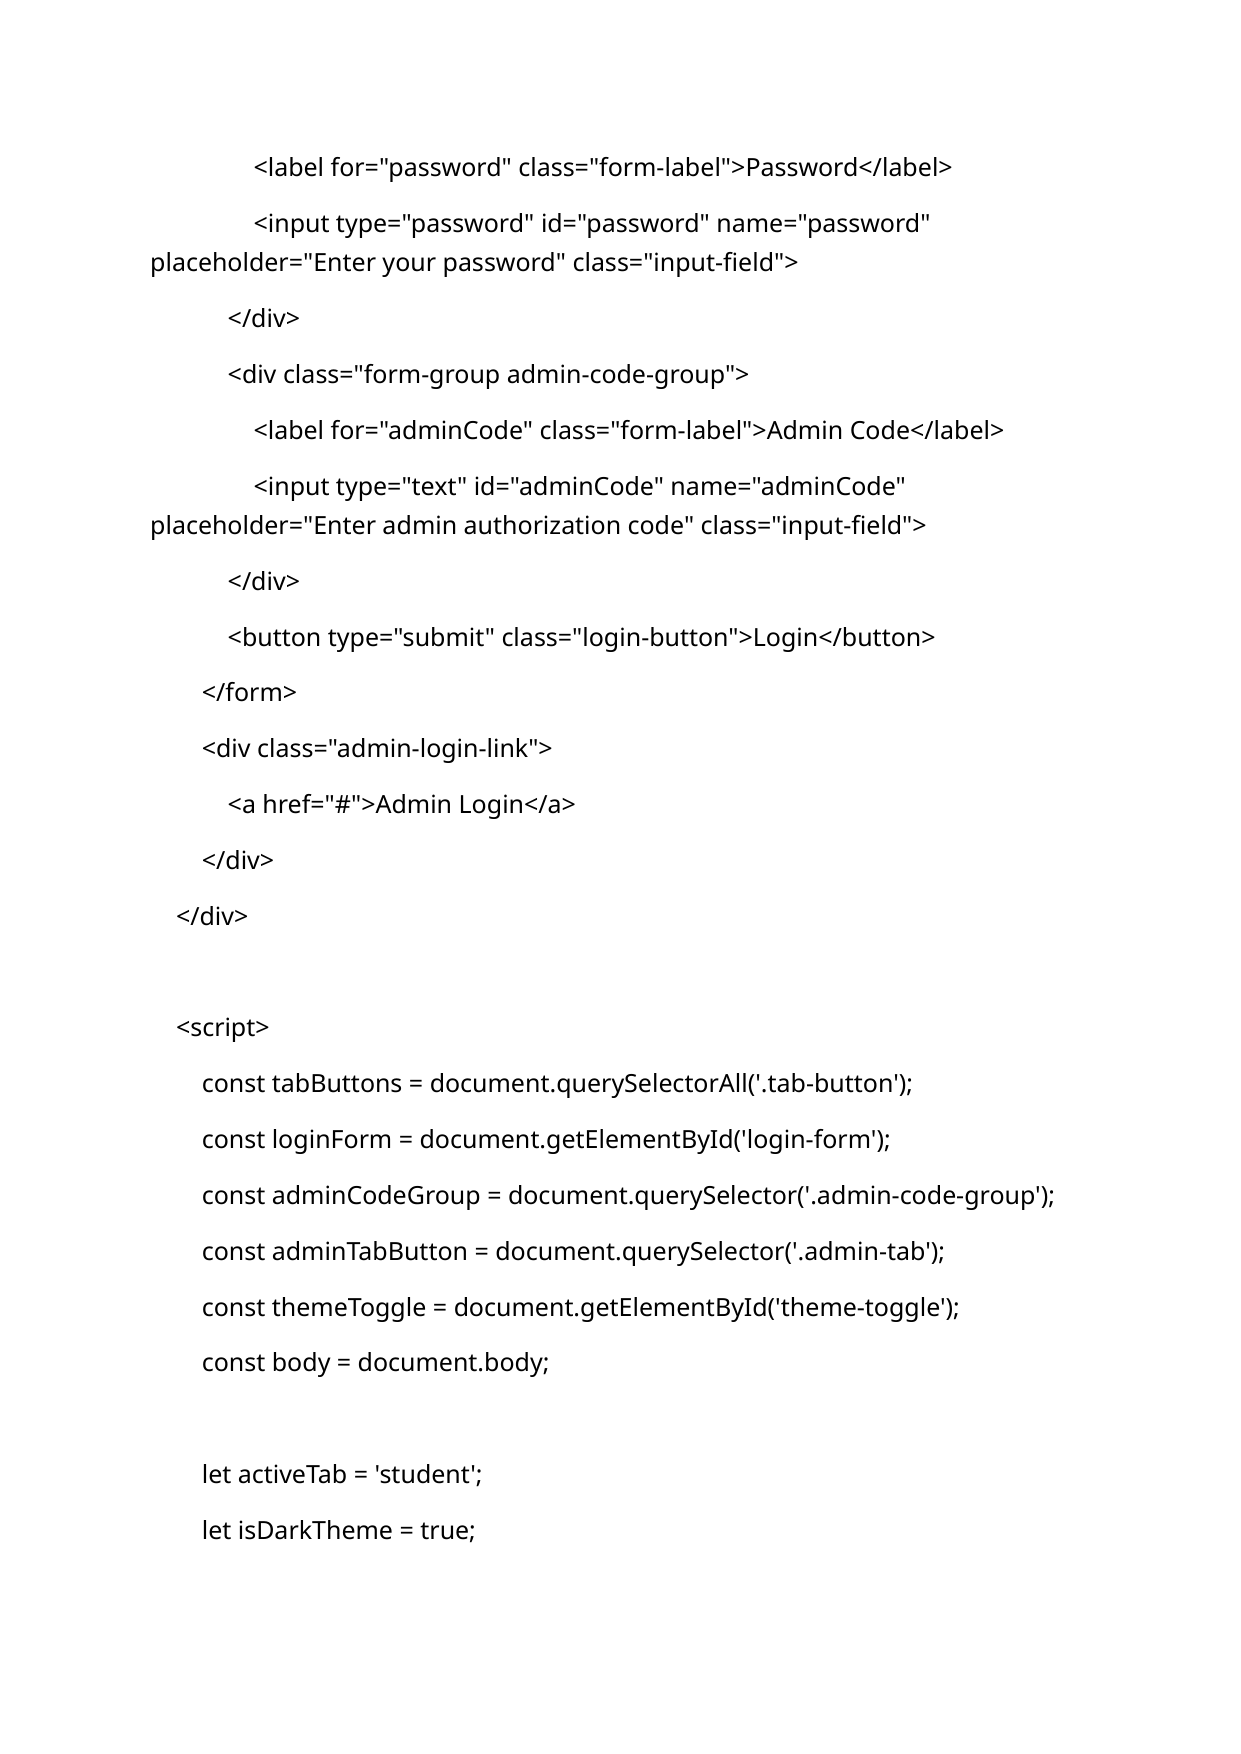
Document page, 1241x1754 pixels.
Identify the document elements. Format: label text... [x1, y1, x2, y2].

text <label for="password" class="form-label">Password</label> [150, 150, 1090, 184]
text const adminCodeGroup = document.querySelector('.admin-code-group'); [150, 1177, 1090, 1212]
text </div> [150, 842, 1090, 877]
text <label for="adminCode" class="form-label">Admin Code</label> [150, 412, 1090, 447]
text const loginForm = document.getElementById('login-form'); [150, 1122, 1090, 1156]
text <button type="submit" class="login-button">Login</button> [150, 619, 1090, 653]
text <div class="admin-login-link"> [150, 731, 1090, 765]
text const themeToggle = document.getElementById('theme-toggle'); [150, 1289, 1090, 1323]
text const body = document.body; [150, 1345, 1090, 1379]
text let activeTab = 'student'; [150, 1457, 1090, 1491]
text const tabButtons = document.querySelectorAll('.tab-button'); [150, 1066, 1090, 1100]
text <script> [150, 1010, 1090, 1044]
text </div> [150, 563, 1090, 597]
text </div> [150, 898, 1090, 932]
text <a href="#">Admin Login</a> [150, 787, 1090, 821]
text <input type="password" id="password" name="password" placeholder="Enter your password" class="input-field"> [150, 206, 1090, 279]
text </form> [150, 675, 1090, 709]
text <div class="form-group admin-code-group"> [150, 357, 1090, 391]
text <input type="text" id="adminCode" name="adminCode" placeholder="Enter admin authorization code" class="input-field"> [150, 468, 1090, 542]
text </div> [150, 301, 1090, 335]
text const adminTabButton = document.querySelector('.admin-tab'); [150, 1233, 1090, 1267]
text let isDarkTheme = true; [150, 1512, 1090, 1547]
